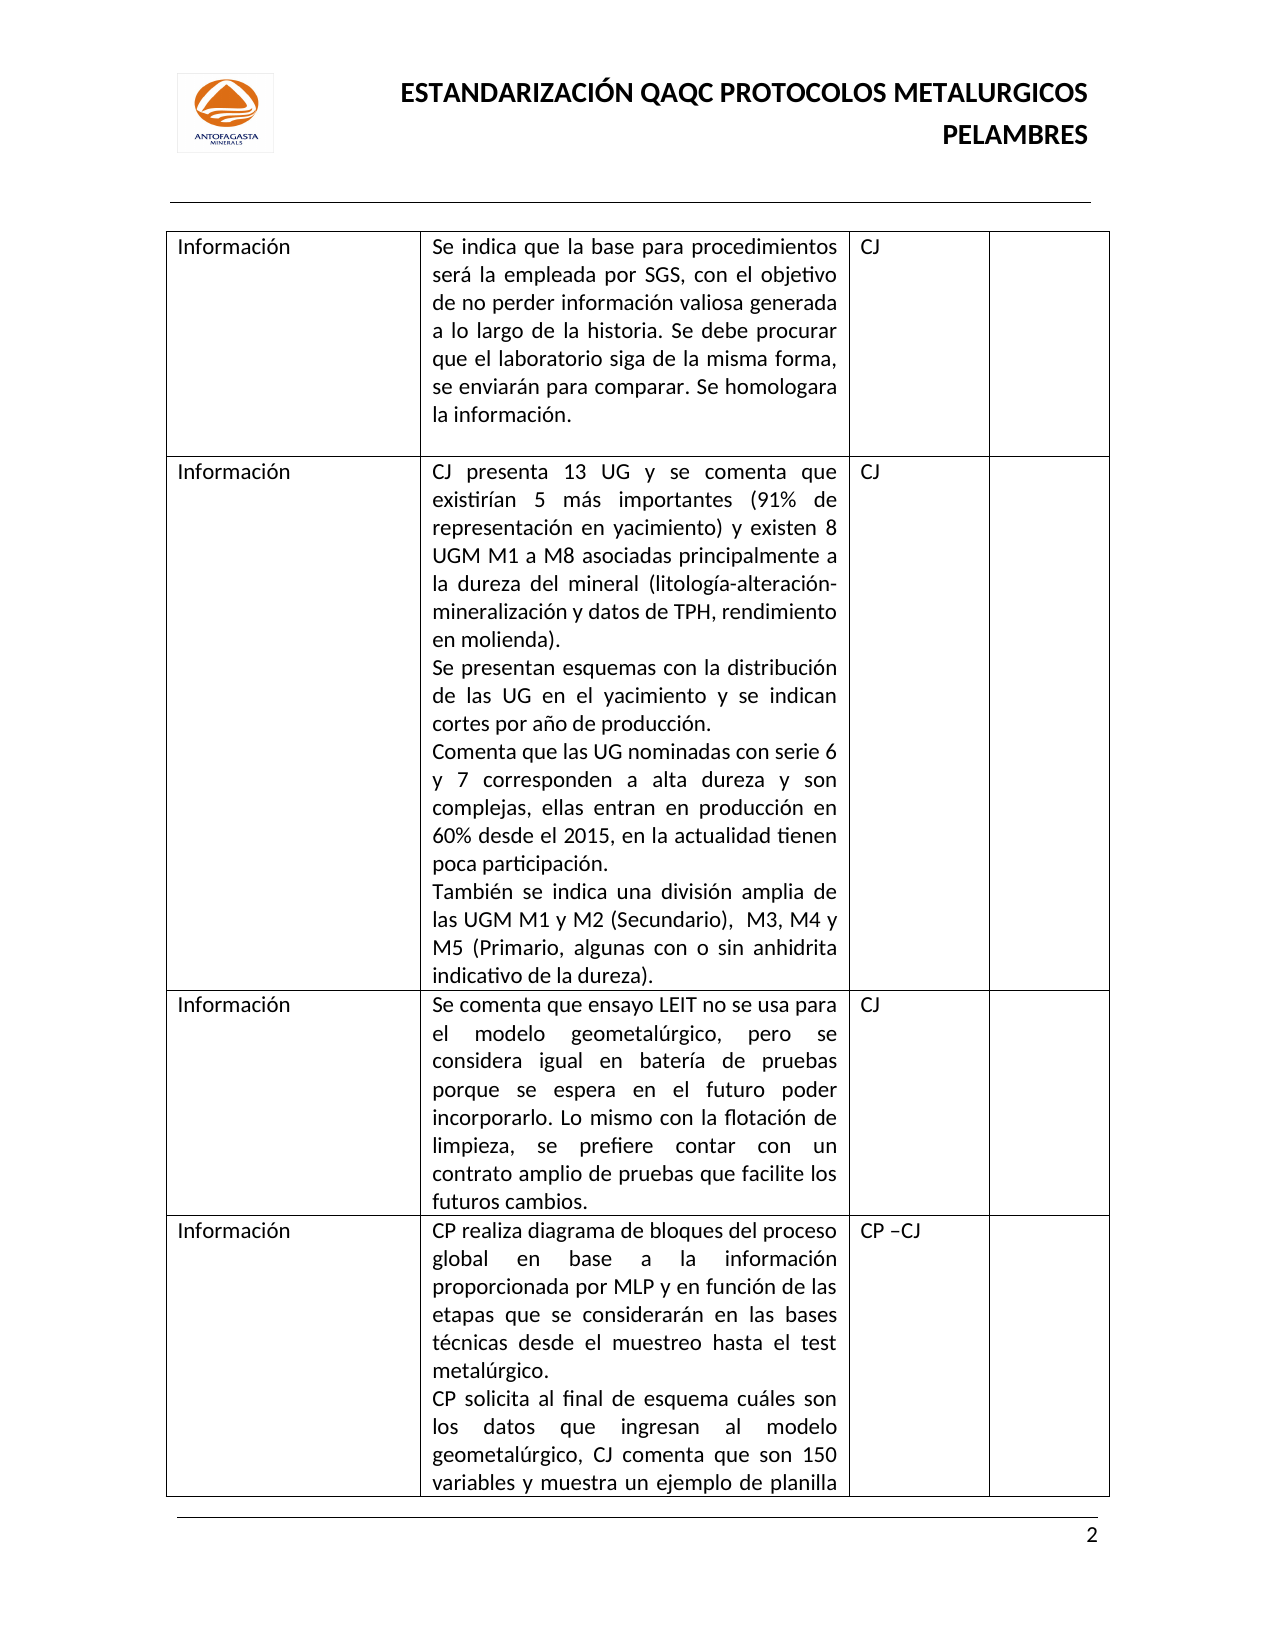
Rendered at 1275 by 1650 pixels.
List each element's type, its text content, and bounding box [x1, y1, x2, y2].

table_cell CJ presenta 13 UG y se comenta que existirían 5 más importantes (91% de representación en yacimiento) y existen 8 UGM M1 a M8 asociadas principalmente a la dureza del mineral (litología-alteración-mineralización y datos de TPH, rendimiento en molienda). Se presentan esquemas con la distribución de las UG en el yacimiento y se indican cortes por año de producción. Comenta que las UG nominadas con serie 6 y 7 corresponden a alta dureza y son complejas, ellas entran en producción en 60% desde el 2015, en la actualidad tienen poca participación. También se indica una división amplia de las UGM M1 y M2 (Secundario), M3, M4 y M5 (Primario, algunas con o sin anhidrita indicativo de la dureza). [421, 457, 849, 989]
table_cell CJ [850, 457, 989, 989]
table_cell Se indica que la base para procedimientos será la empleada por SGS, con el objetivo de no perder información valiosa generada a lo largo de la historia. Se debe procurar que el laboratorio siga de la misma forma, se enviarán para comparar. Se homologara la información. [421, 232, 849, 456]
table_cell CJ [850, 991, 989, 1215]
table_cell Información [167, 991, 420, 1215]
table_cell [990, 232, 1109, 456]
table_cell [990, 457, 1109, 989]
table_cell Información [167, 1216, 420, 1496]
table_cell [990, 1216, 1109, 1496]
table_cell [990, 991, 1109, 1215]
picture [177, 73, 274, 153]
table_cell Información [167, 457, 420, 989]
table_cell Información [167, 232, 420, 456]
table_cell CJ [850, 232, 989, 456]
table_cell Se comenta que ensayo LEIT no se usa para el modelo geometalúrgico, pero se considera igual en batería de pruebas porque se espera en el futuro poder incorporarlo. Lo mismo con la flotación de limpieza, se prefiere contar con un contrato amplio de pruebas que facilite los futuros cambios. [421, 991, 849, 1215]
table_cell CP –CJ [850, 1216, 989, 1496]
